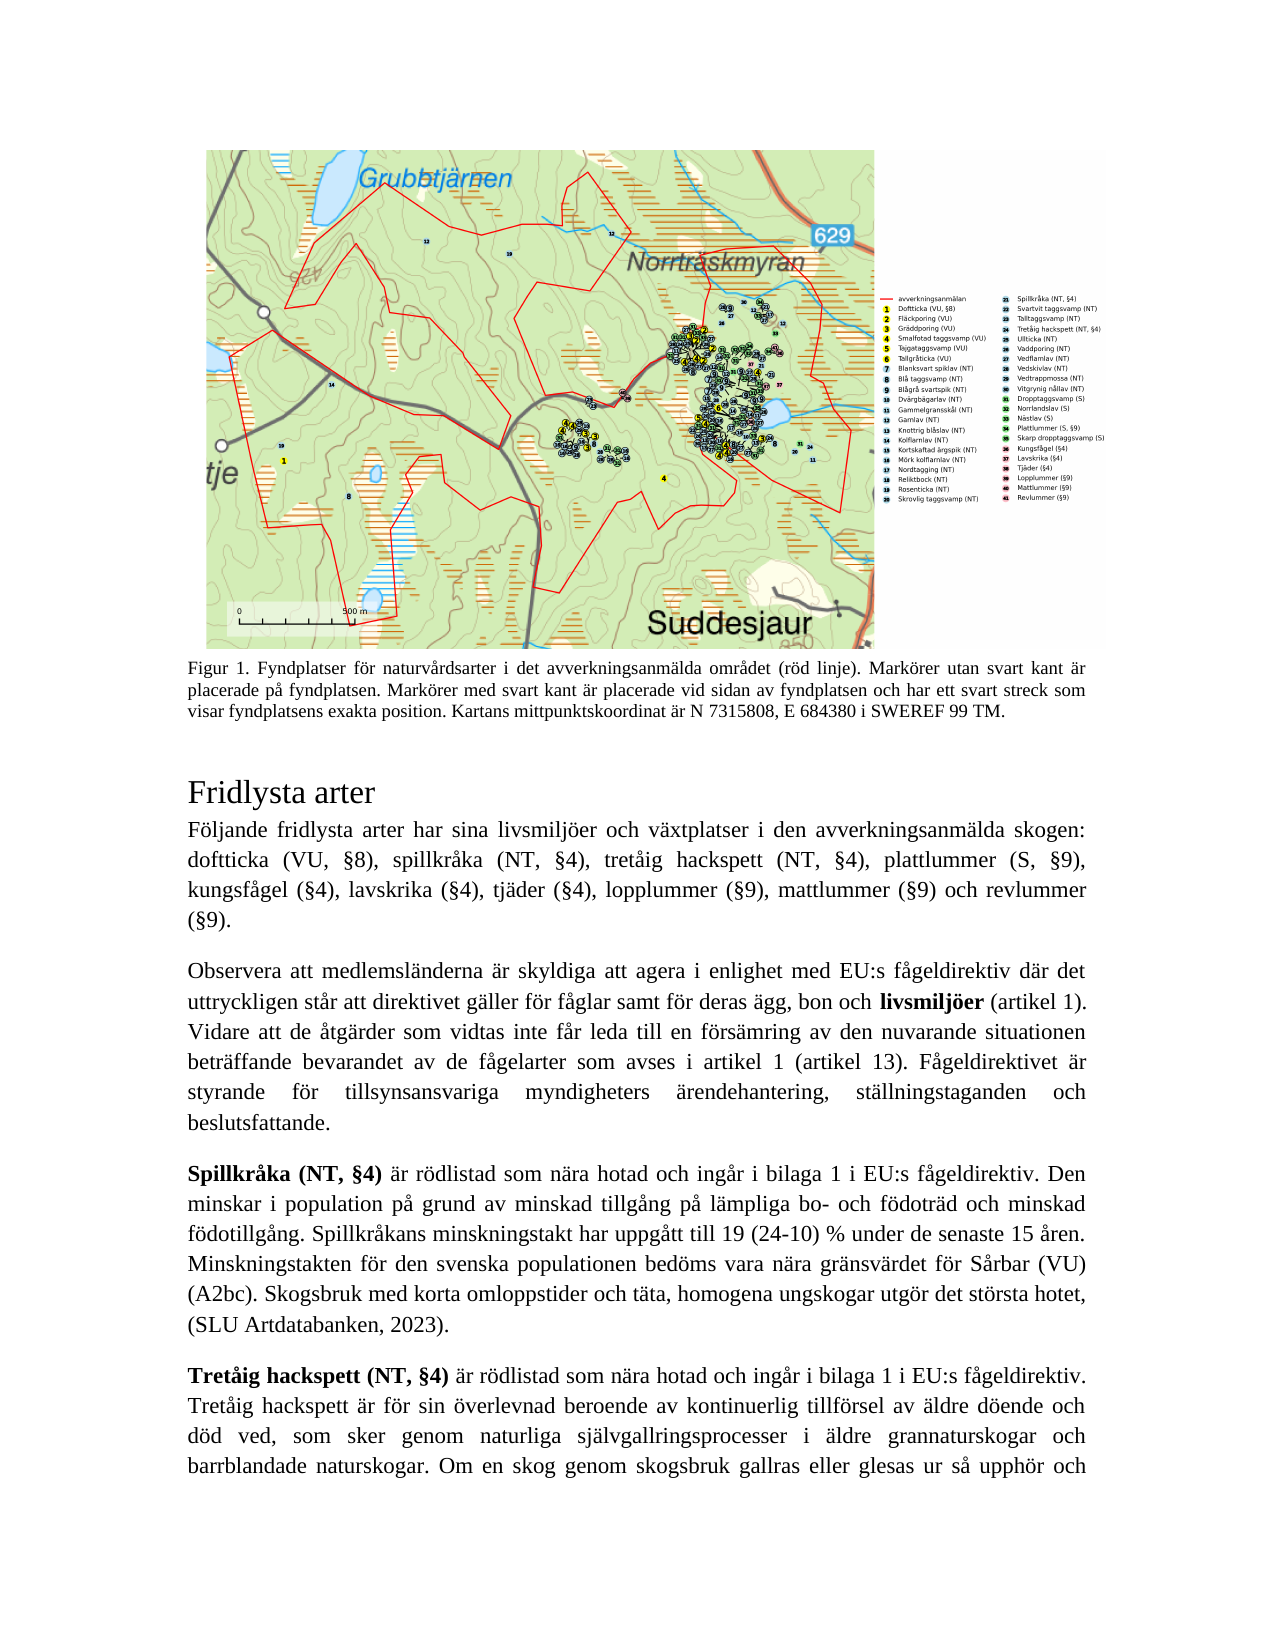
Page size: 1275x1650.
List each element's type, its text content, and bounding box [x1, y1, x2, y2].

text Observera att medlemsländerna är skyldiga att agera i enlighet med EU:s fågeldirektiv där det uttryckligen står att direktivet gäller för fåglar samt för deras ägg, bon och livsmiljöer (artikel 1). Vidare att de åtgärder som vidtas inte får leda till en försämring av den nuvarande situationen beträffande bevarandet av de fågelarter som avses i artikel 1 (artikel 13). Fågeldirektivet är styrande för tillsynsansvariga myndigheters ärendehantering, ställningstaganden och beslutsfattande. [187, 958, 1087, 1135]
text Följande fridlysta arter har sina livsmiljöer och växtplatser i den avverkningsanmälda skogen: doftticka (VU, §8), spillkråka (NT, §4), tretåig hackspett (NT, §4), plattlummer (S, §9), kungsfågel (§4), lavskrika (§4), tjäder (§4), lopplummer (§9), mattlummer (§9) och revlummer (§9). [187, 816, 1087, 933]
text Figur 1. Fyndplatser för naturvårdsarter i det avverkningsanmälda området (röd linje). Markörer utan svart kant är placerade på fyndplatsen. Markörer med svart kant är placerade vid sidan av fyndplatsen och har ett svart streck som visar fyndplatsens exakta position. Kartans mittpunktskoordinat är N 7315808, E 684380 i SWEREF 99 TM. [187, 657, 1087, 722]
picture [206, 150, 1107, 649]
subtitle Fridlysta arter [187, 772, 1087, 810]
text Spillkråka (NT, §4) är rödlistad som nära hotad och ingår i bilaga 1 i EU:s fågeldirektiv. Den minskar i population på grund av minskad tillgång på lämpliga bo- och födoträd och minskad födotillgång. Spillkråkans minskningstakt har uppgått till 19 (24-10) % under de senaste 15 åren. Minskningstakten för den svenska populationen bedöms vara nära gränsvärdet för Sårbar (VU) (A2bc). Skogsbruk med korta omloppstider och täta, homogena ungskogar utgör det största hotet, (SLU Artdatabanken, 2023). [187, 1160, 1087, 1337]
